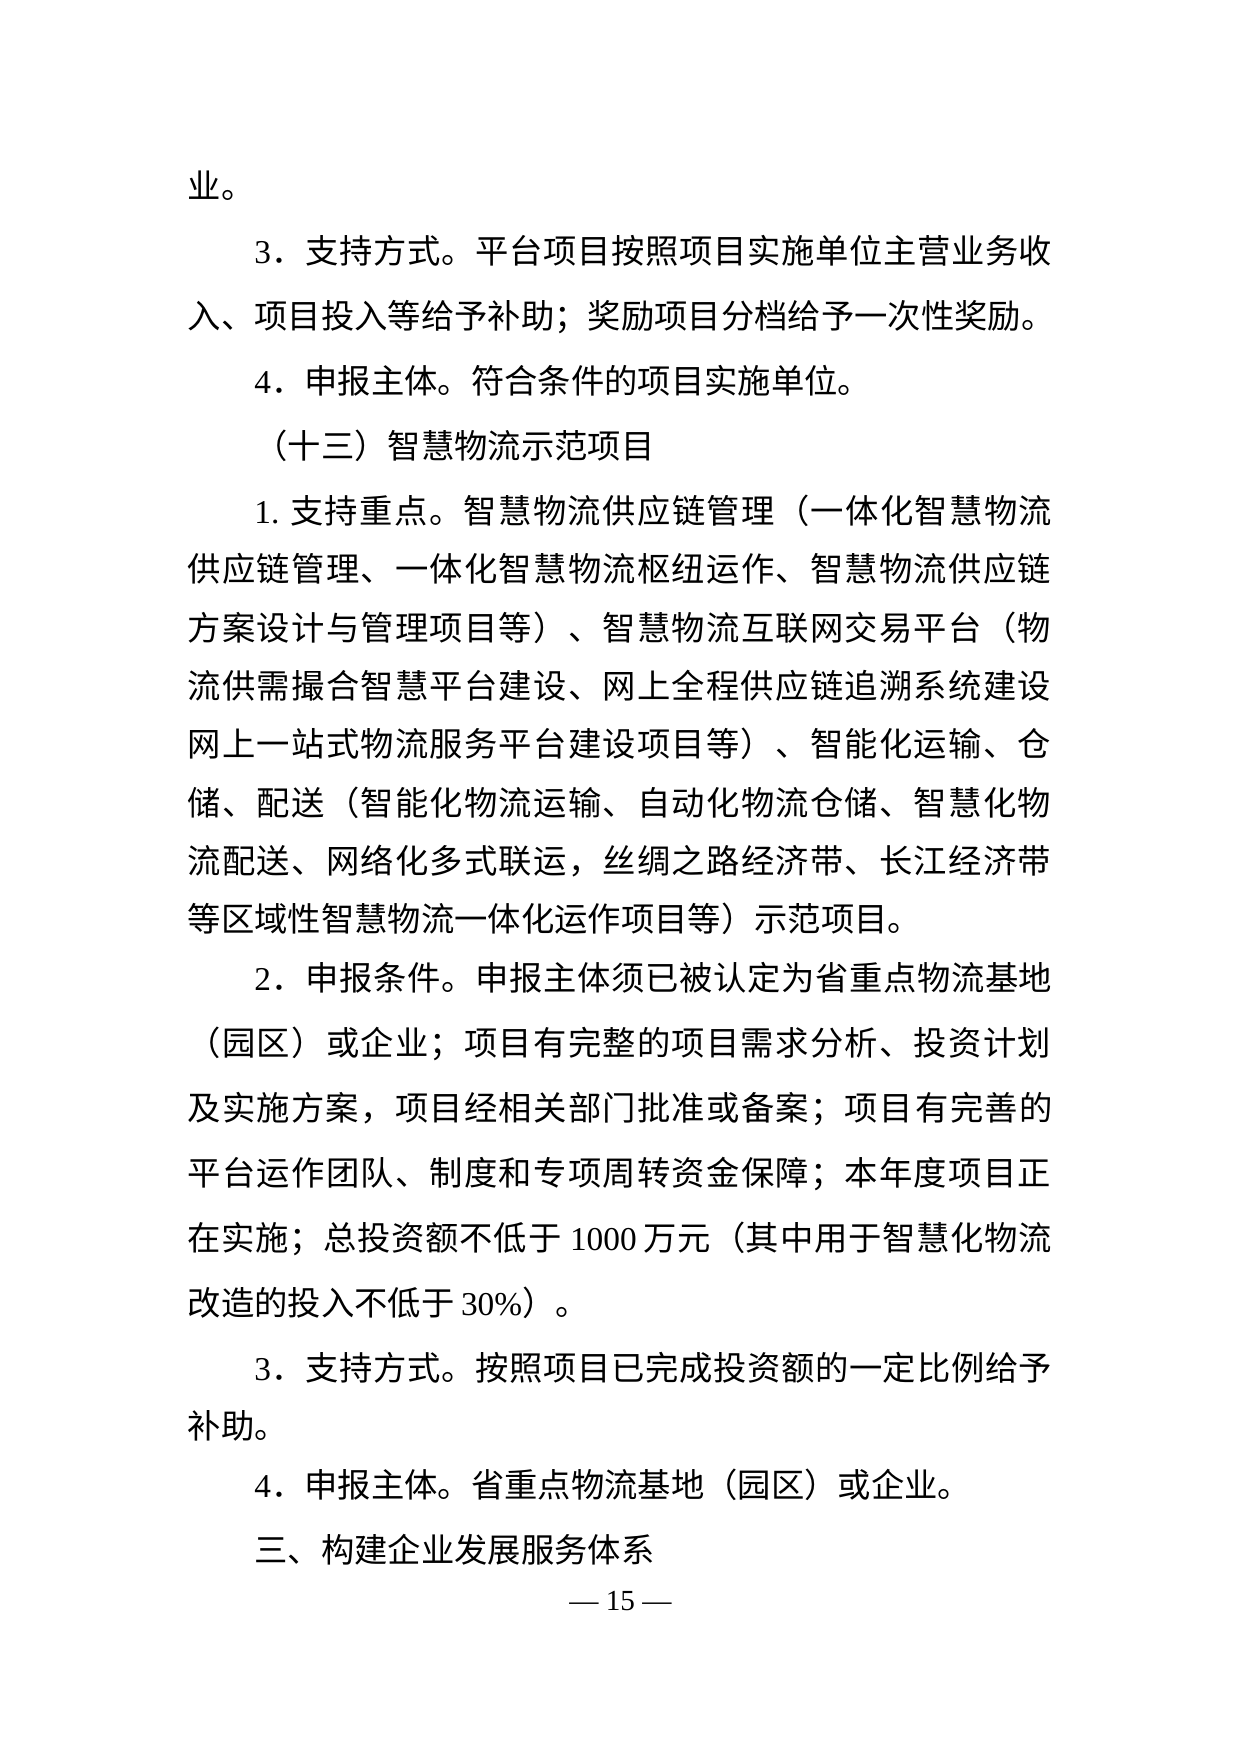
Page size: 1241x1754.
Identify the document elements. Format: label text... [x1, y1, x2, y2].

text 4．申报主体。符合条件的项目实施单位。 [187, 347, 1053, 412]
text 三、构建企业发展服务体系 [187, 1515, 1053, 1580]
text 2．申报条件。申报主体须已被认定为省重点物流基地（园区）或企业；项目有完整的项目需求分析、投资计划及实施方案，项目经相关部门批准或备案；项目有完善的平台运作团队、制度和专项周转资金保障；本年度项目正在实施；总投资额不低于1000万元（其中用于智慧化物流改造的投入不低于30%）。 [187, 943, 1053, 1333]
text 3．支持方式。按照项目已完成投资额的一定比例给予补助。 [187, 1333, 1053, 1450]
text （十三）智慧物流示范项目 [187, 412, 1053, 477]
text 1. 支持重点。智慧物流供应链管理（一体化智慧物流供应链管理、一体化智慧物流枢纽运作、智慧物流供应链方案设计与管理项目等）、智慧物流互联网交易平台（物流供需撮合智慧平台建设、网上全程供应链追溯系统建设、网上一站式物流服务平台建设项目等）、智能化运输、仓储、配送（智能化物流运输、自动化物流仓储、智慧化物流配送、网络化多式联运，丝绸之路经济带、长江经济带等区域性智慧物流一体化运作项目等）示范项目。 [187, 477, 1053, 943]
text 4．申报主体。省重点物流基地（园区）或企业。 [187, 1450, 1053, 1515]
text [187, 152, 1053, 217]
text 3．支持方式。平台项目按照项目实施单位主营业务收入、项目投入等给予补助；奖励项目分档给予一次性奖励。 [187, 217, 1053, 347]
